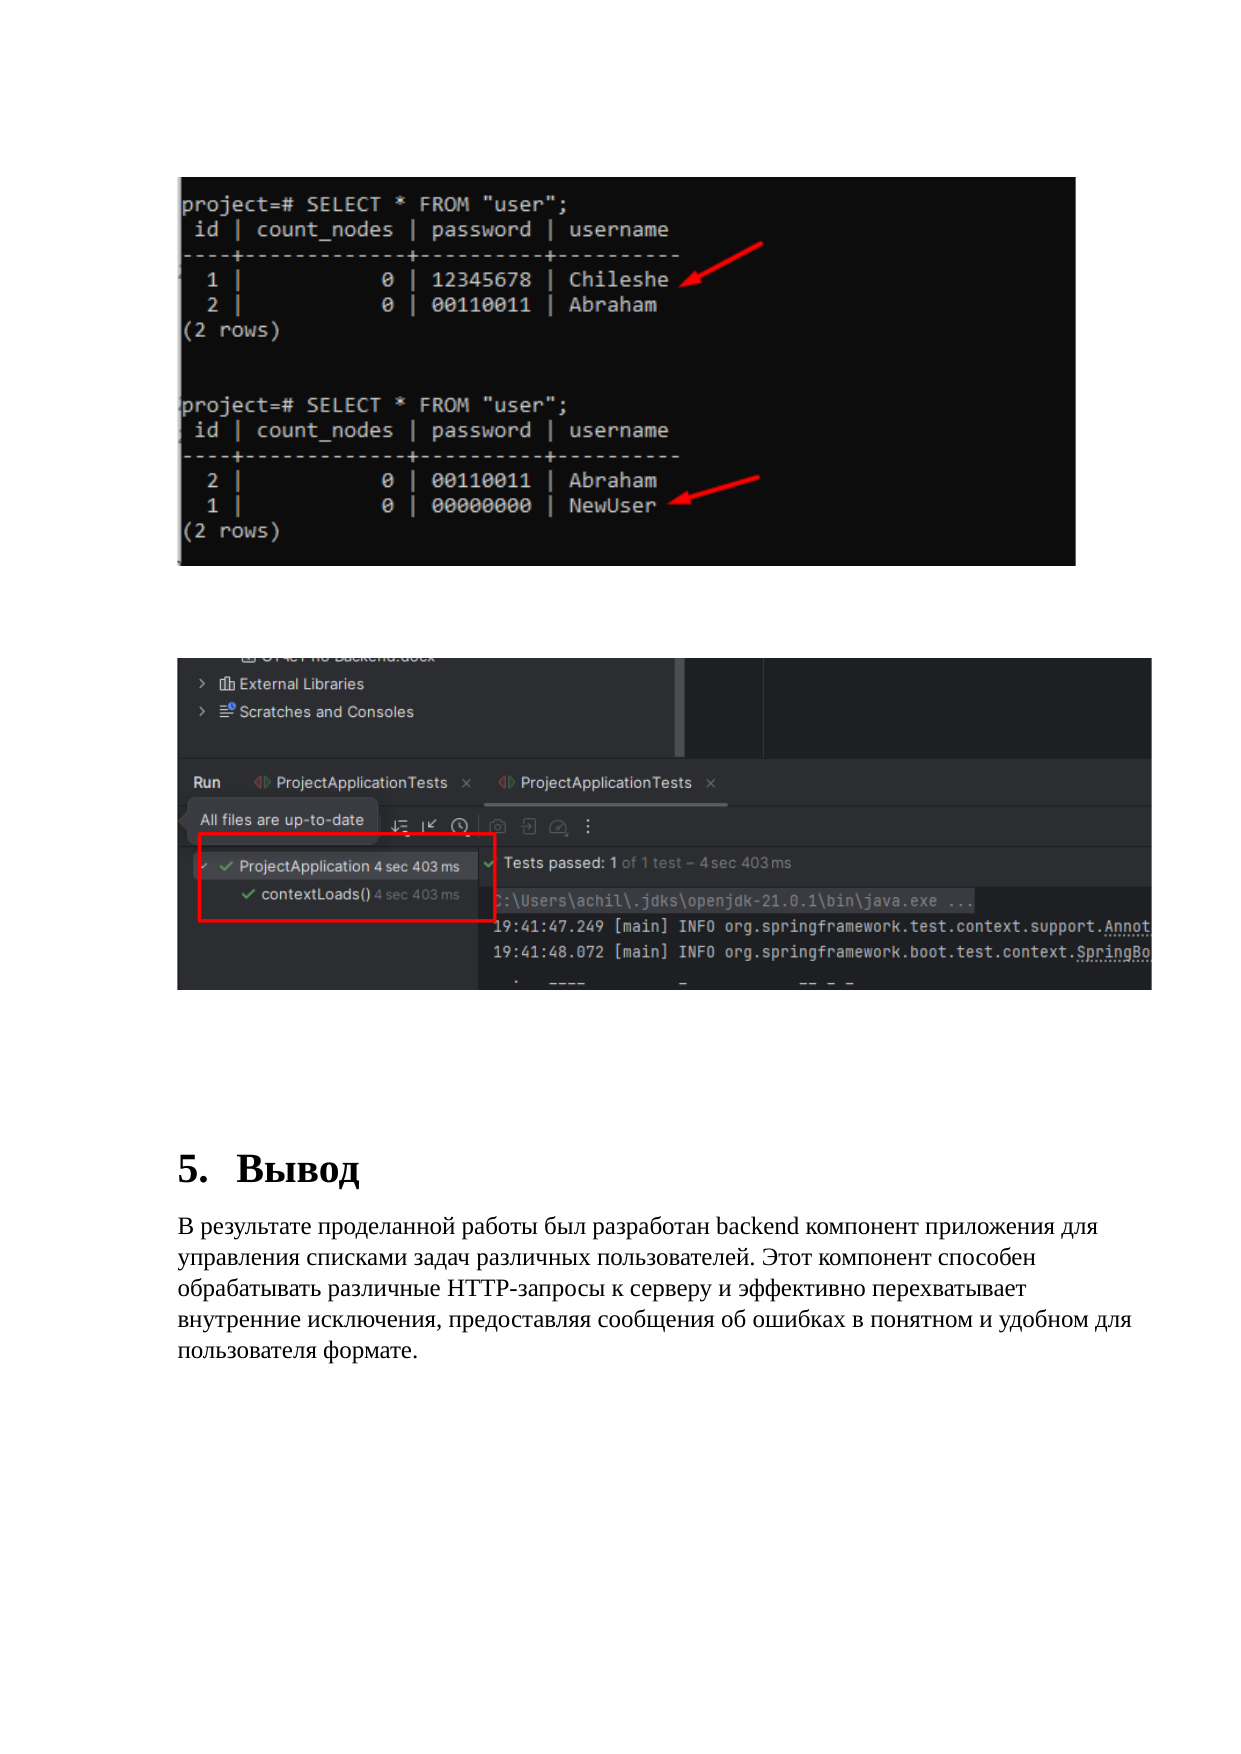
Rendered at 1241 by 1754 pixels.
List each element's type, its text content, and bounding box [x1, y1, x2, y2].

subtitle Вывод [177, 1143, 1152, 1191]
picture [177, 177, 1076, 566]
text В результате проделанной работы был разработан backend компонент приложения для управления списками задач различных пользователей. Этот компонент способен обрабатывать различные HTTP-запросы к серверу и эффективно перехватывает внутренние исключения, предоставляя сообщения об ошибках в понятном и удобном для пользователя формате. [177, 1211, 1152, 1364]
picture [177, 658, 1152, 990]
